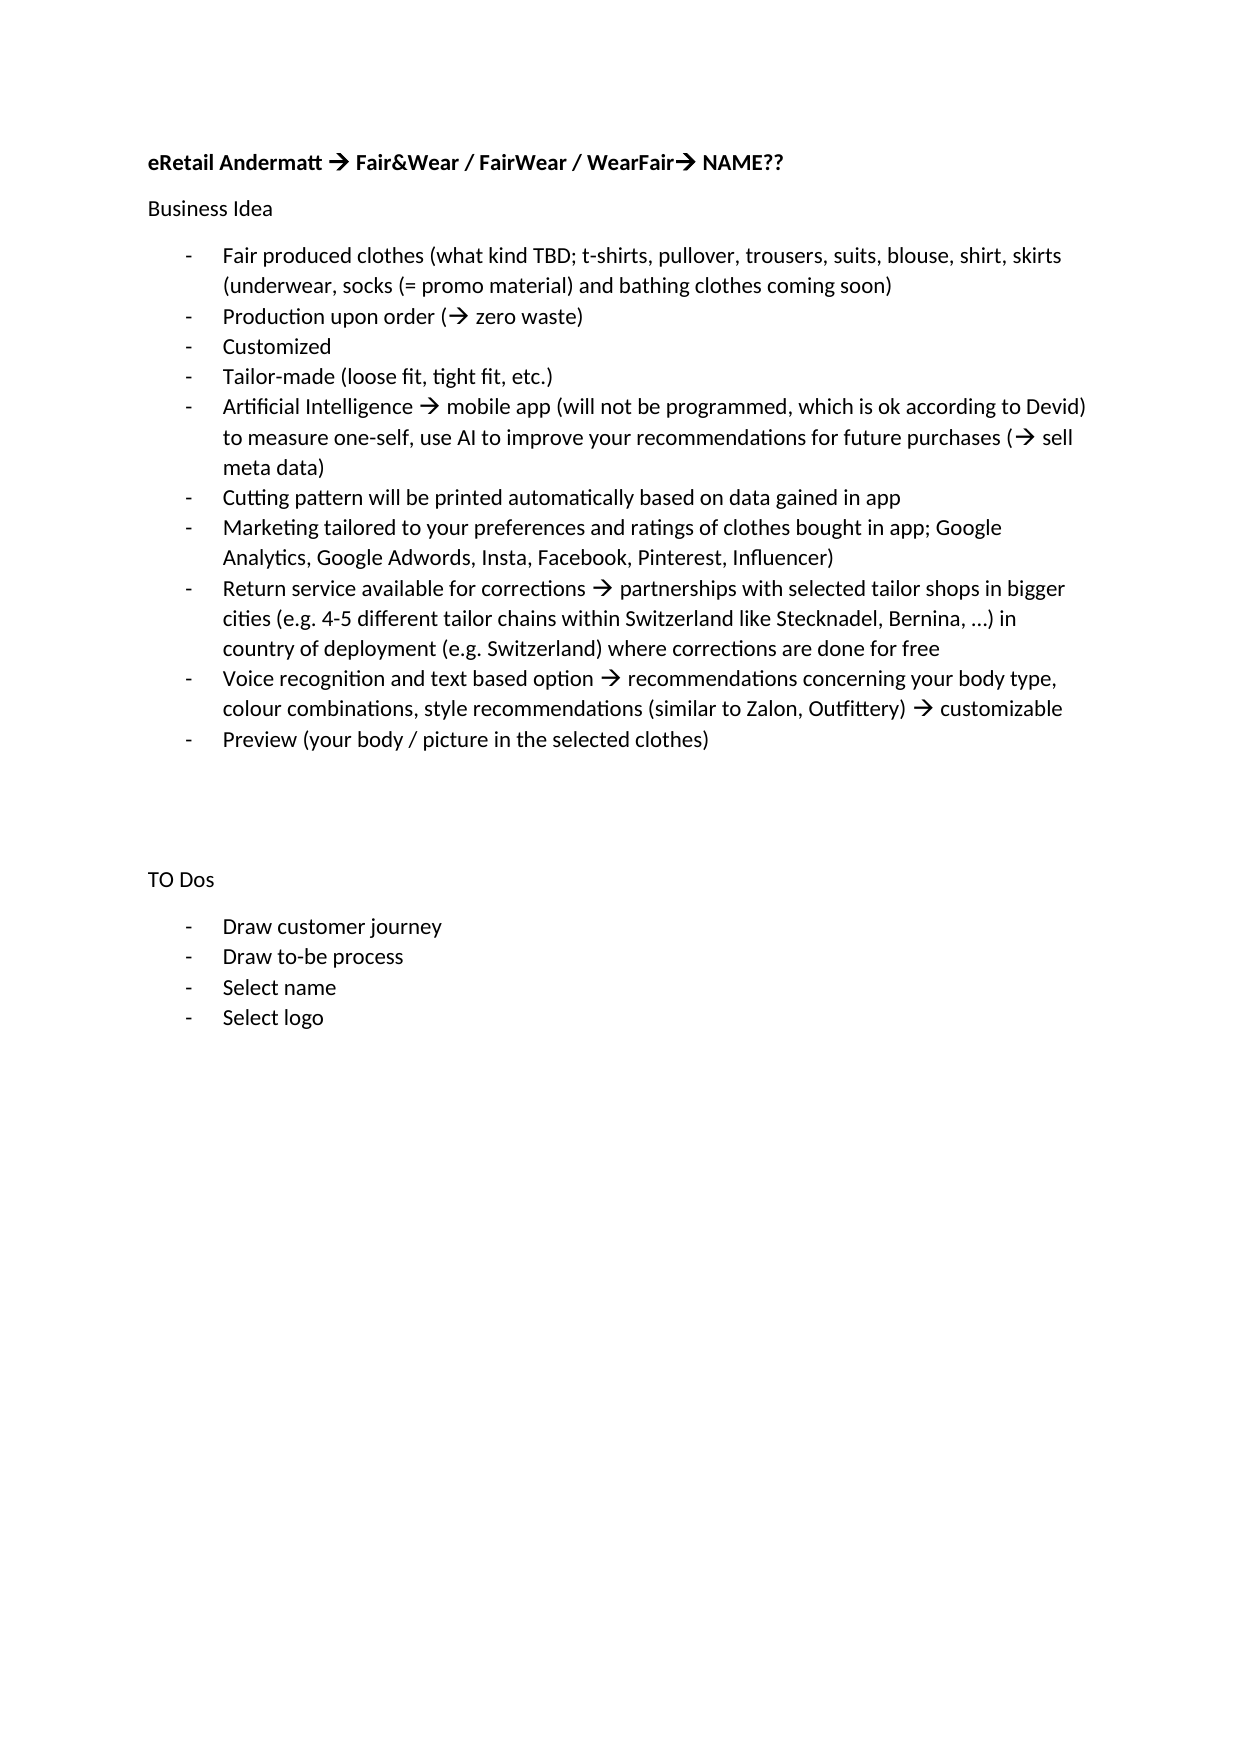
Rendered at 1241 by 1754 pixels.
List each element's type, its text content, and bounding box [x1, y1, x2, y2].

list Fair produced clothes (what kind TBD; t-shirts, pullover, trousers, suits, blouse, shirt, skirts (underwear, socks (= promo material) and bathing clothes coming soon) [185, 241, 1093, 299]
list Artificial Intelligence mobile app (will not be programmed, which is ok according to Devid) to measure one-self, use AI to improve your recommendations for future purchases ( sell meta data) [185, 392, 1093, 481]
list Select logo [185, 1003, 1093, 1031]
text TO Dos [148, 865, 1093, 893]
list Tailor-made (loose fit, tight fit, etc.) [185, 362, 1093, 390]
list Preview (your body / picture in the selected clothes) [185, 725, 1093, 753]
text Business Idea [148, 194, 1093, 222]
list Draw to-be process [185, 942, 1093, 970]
text eRetail Andermatt Fair&Wear / FairWear / WearFair NAME?? [148, 148, 1093, 176]
list Voice recognition and text based option recommendations concerning your body type, colour combinations, style recommendations (similar to Zalon, Outfittery) customizable [185, 664, 1093, 722]
list Cutting pattern will be printed automatically based on data gained in app [185, 483, 1093, 511]
list Production upon order ( zero waste) [185, 302, 1093, 330]
list Marketing tailored to your preferences and ratings of clothes bought in app; Google Analytics, Google Adwords, Insta, Facebook, Pinterest, Influencer) [185, 513, 1093, 571]
list Customized [185, 332, 1093, 360]
list Draw customer journey [185, 912, 1093, 940]
list Return service available for corrections partnerships with selected tailor shops in bigger cities (e.g. 4-5 different tailor chains within Switzerland like Stecknadel, Bernina, …) in country of deployment (e.g. Switzerland) where corrections are done for free [185, 574, 1093, 662]
list Select name [185, 973, 1093, 1001]
